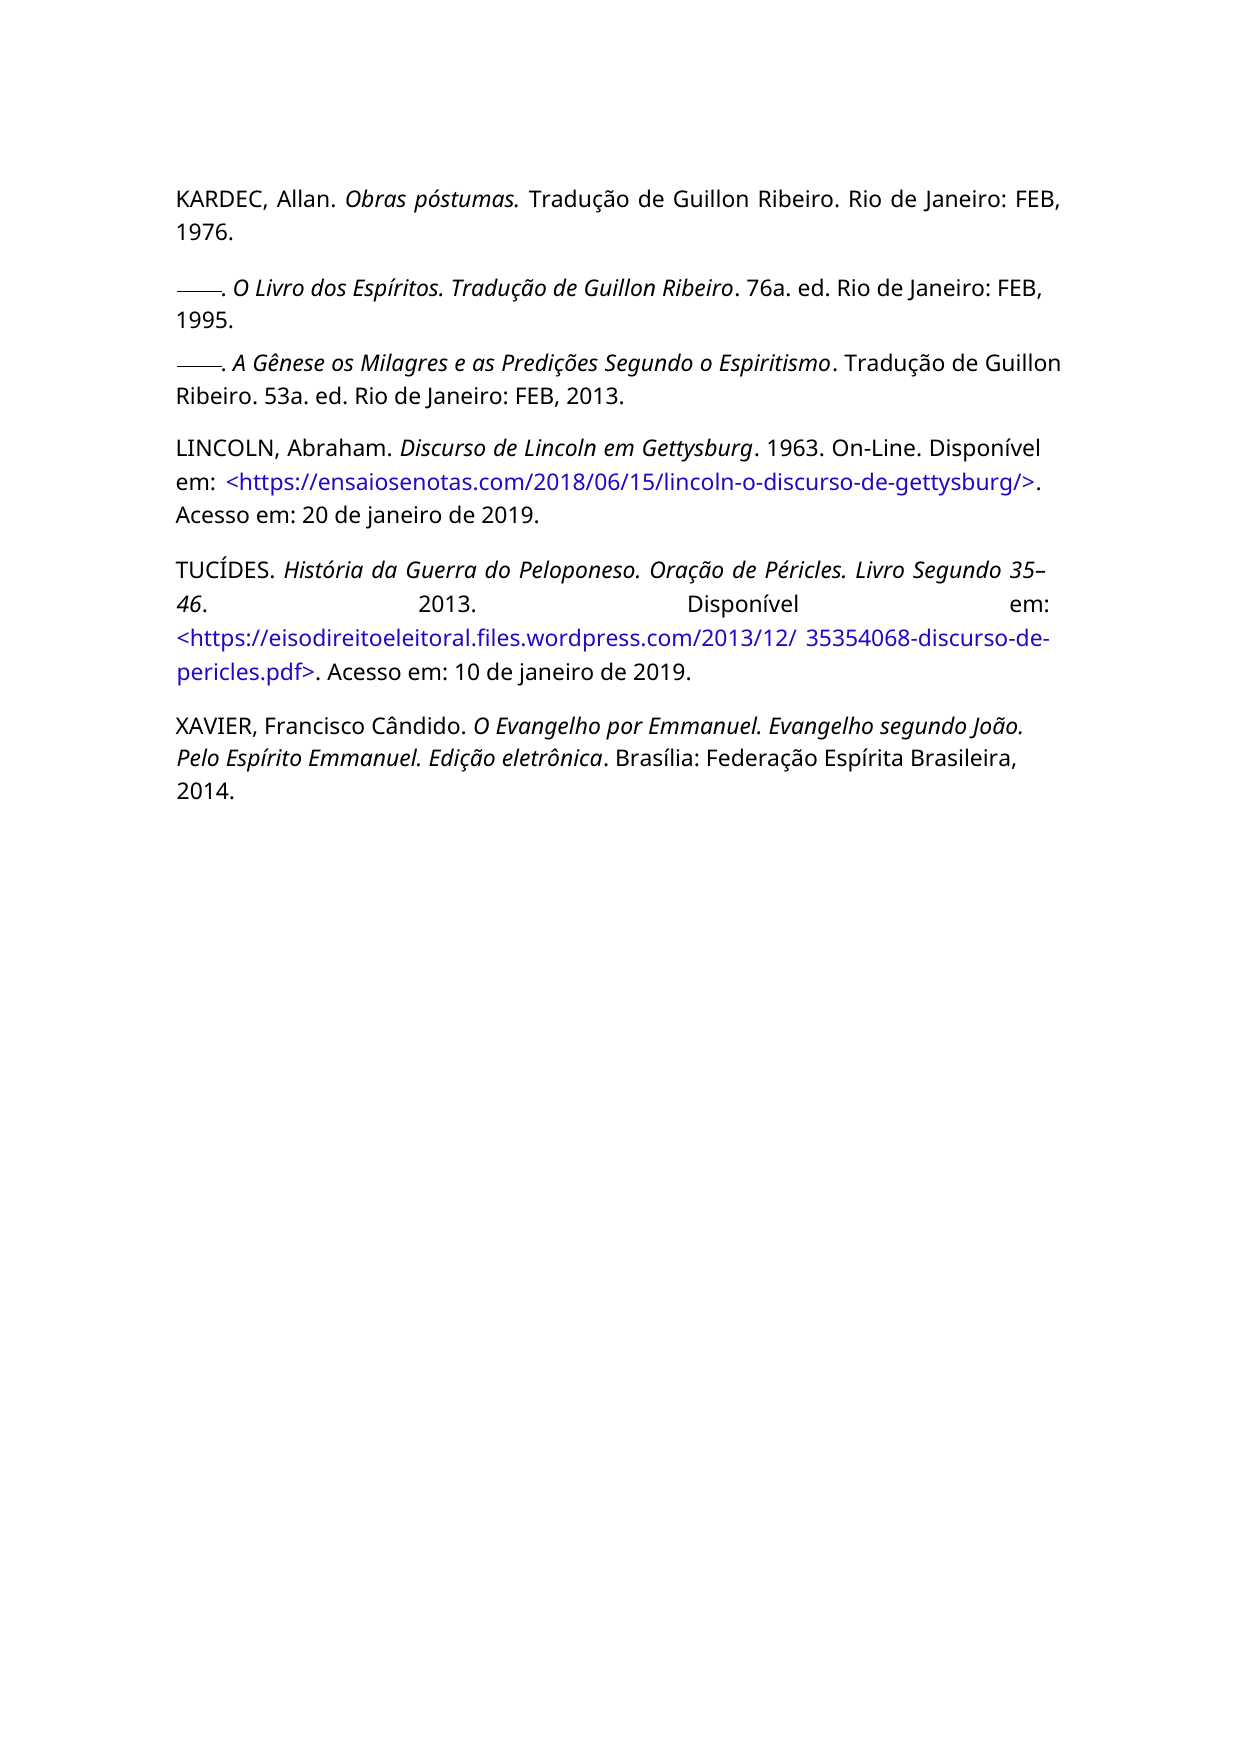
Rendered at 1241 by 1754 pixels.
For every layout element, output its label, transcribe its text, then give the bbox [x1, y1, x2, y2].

text KARDEC, Allan. Obras póstumas. Tradução de Guillon Ribeiro. Rio de Janeiro: FEB, 1976. [175, 183, 1062, 247]
text . O Livro dos Espíritos. Tradução de Guillon Ribeiro. 76a. ed. Rio de Janeiro: FEB, 1995. [175, 271, 1062, 336]
text . A Gênese os Milagres e as Predições Segundo o Espiritismo. Tradução de Guillon Ribeiro. 53a. ed. Rio de Janeiro: FEB, 2013. [175, 346, 1062, 411]
text TUCÍDES. História da Guerra do Peloponeso. Oração de Péricles. Livro Segundo 35–46. 2013. Disponível em: <https://eisodireitoeleitoral.files.wordpress.com/2013/12/ 35354068-discurso-de-pericles.pdf>. Acesso em: 10 de janeiro de 2019. [175, 554, 1050, 687]
text XAVIER, Francisco Cândido. O Evangelho por Emmanuel. Evangelho segundo João. Pelo Espírito Emmanuel. Edição eletrônica. Brasília: Federação Espírita Brasileira, 2014. [175, 709, 1062, 806]
text LINCOLN, Abraham. Discurso de Lincoln em Gettysburg. 1963. On-Line. Disponível em: <https://ensaiosenotas.com/2018/06/15/lincoln-o-discurso-de-gettysburg/>. Acesso em: 20 de janeiro de 2019. [175, 432, 1041, 530]
